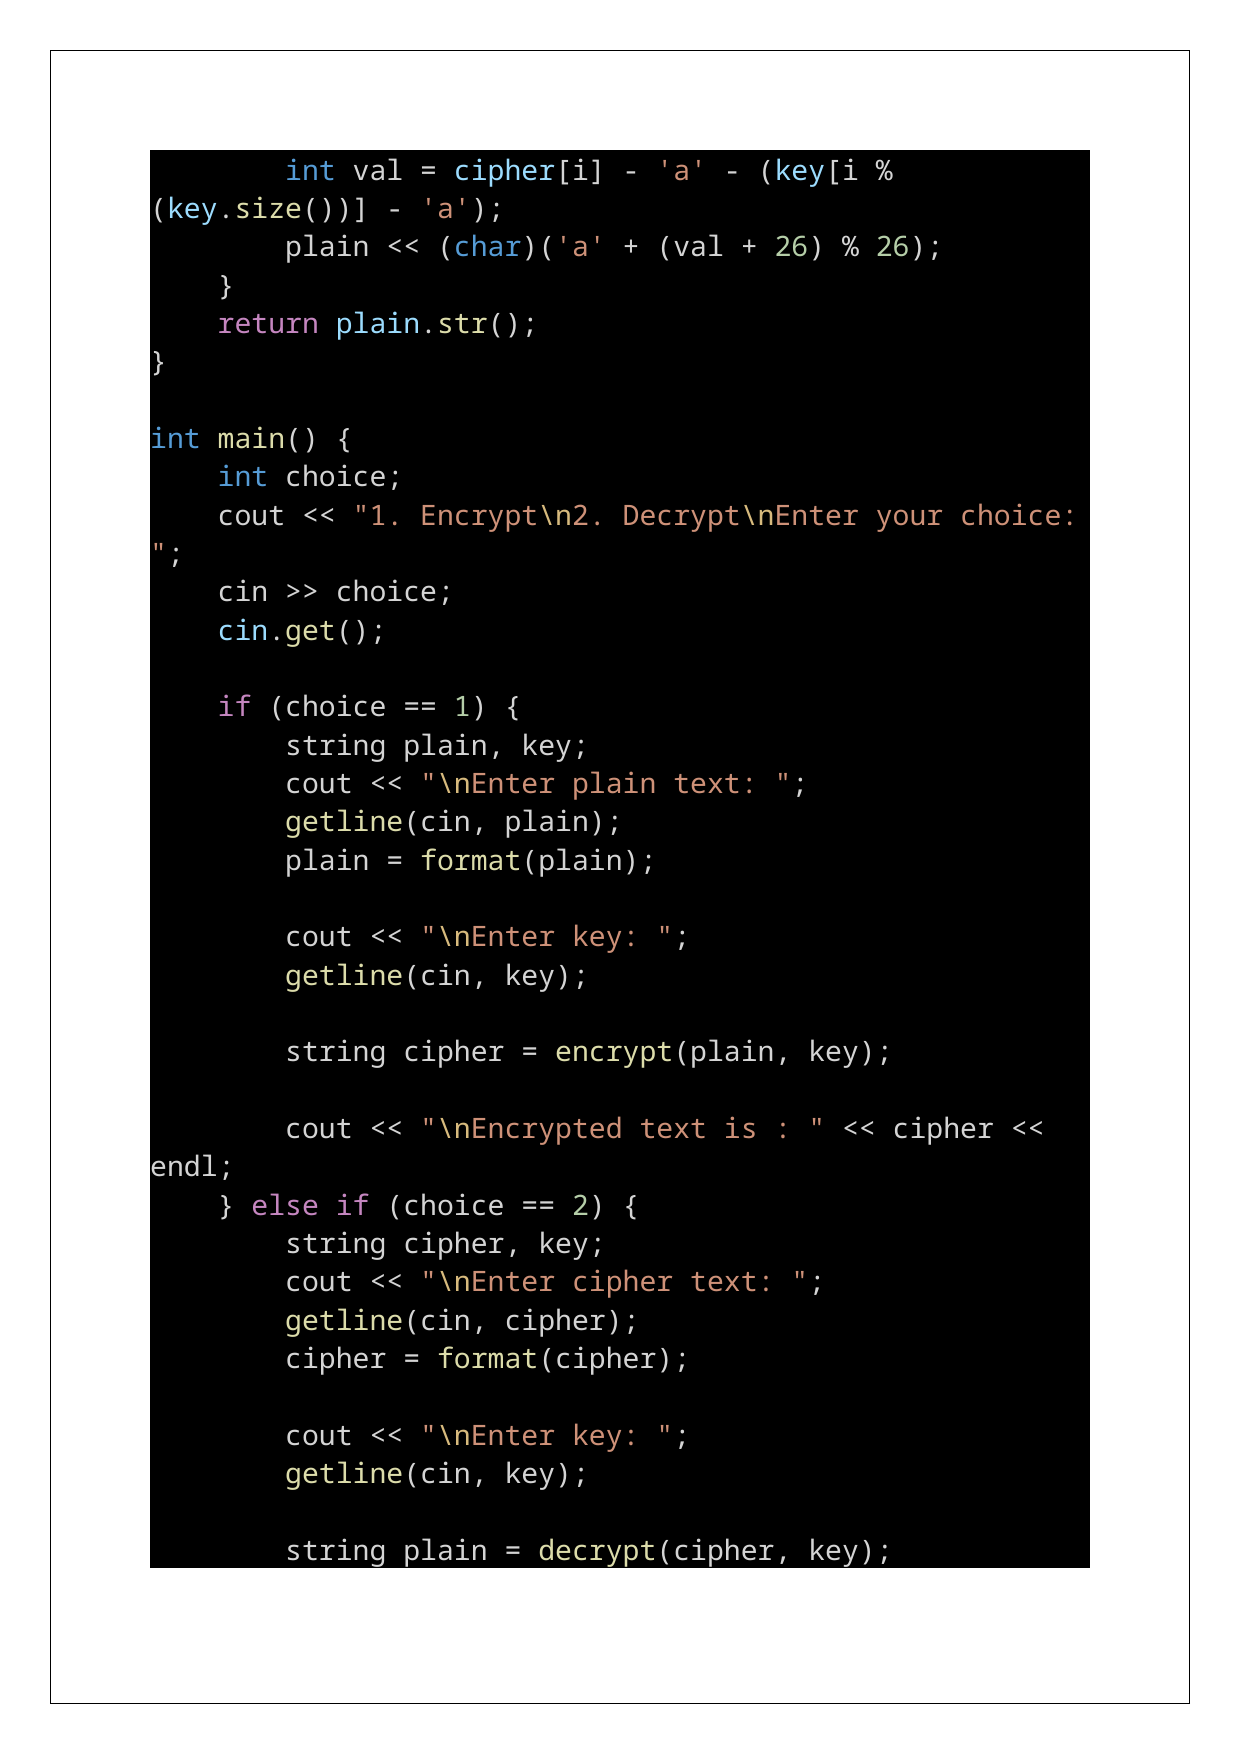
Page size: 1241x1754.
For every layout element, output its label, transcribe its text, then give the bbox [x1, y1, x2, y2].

text cin >> choice; [150, 572, 1090, 610]
text cout << "1. Encrypt\n2. Decrypt\nEnter your choice: "; [150, 495, 1090, 572]
text string cipher, key; [150, 1223, 1090, 1262]
text cout << "\nEncrypted text is : " << cipher << endl; [150, 1108, 1090, 1185]
text plain << (char)('a' + (val + 26) % 26); [150, 227, 1090, 265]
text } [150, 265, 1090, 303]
text string cipher = encrypt(plain, key); [150, 1032, 1090, 1070]
text } else if (choice == 2) { [150, 1185, 1090, 1223]
text string plain = decrypt(cipher, key); [150, 1530, 1090, 1568]
text int choice; [150, 457, 1090, 495]
text if (choice == 1) { [150, 687, 1090, 725]
text plain = format(plain); [150, 840, 1090, 878]
text getline(cin, cipher); [150, 1300, 1090, 1338]
text cin.get(); [150, 610, 1090, 648]
text int val = cipher[i] - 'a' - (key[i % (key.size())] - 'a'); [150, 150, 1090, 227]
text int main() { [150, 418, 1090, 457]
text getline(cin, key); [150, 955, 1090, 993]
text cout << "\nEnter plain text: "; [150, 763, 1090, 802]
text getline(cin, key); [150, 1453, 1090, 1492]
text cout << "\nEnter cipher text: "; [150, 1262, 1090, 1300]
text } [150, 342, 1090, 380]
text cout << "\nEnter key: "; [150, 917, 1090, 955]
text getline(cin, plain); [150, 802, 1090, 840]
text return plain.str(); [150, 303, 1090, 342]
text string plain, key; [150, 725, 1090, 763]
text cipher = format(cipher); [150, 1338, 1090, 1377]
text cout << "\nEnter key: "; [150, 1415, 1090, 1453]
